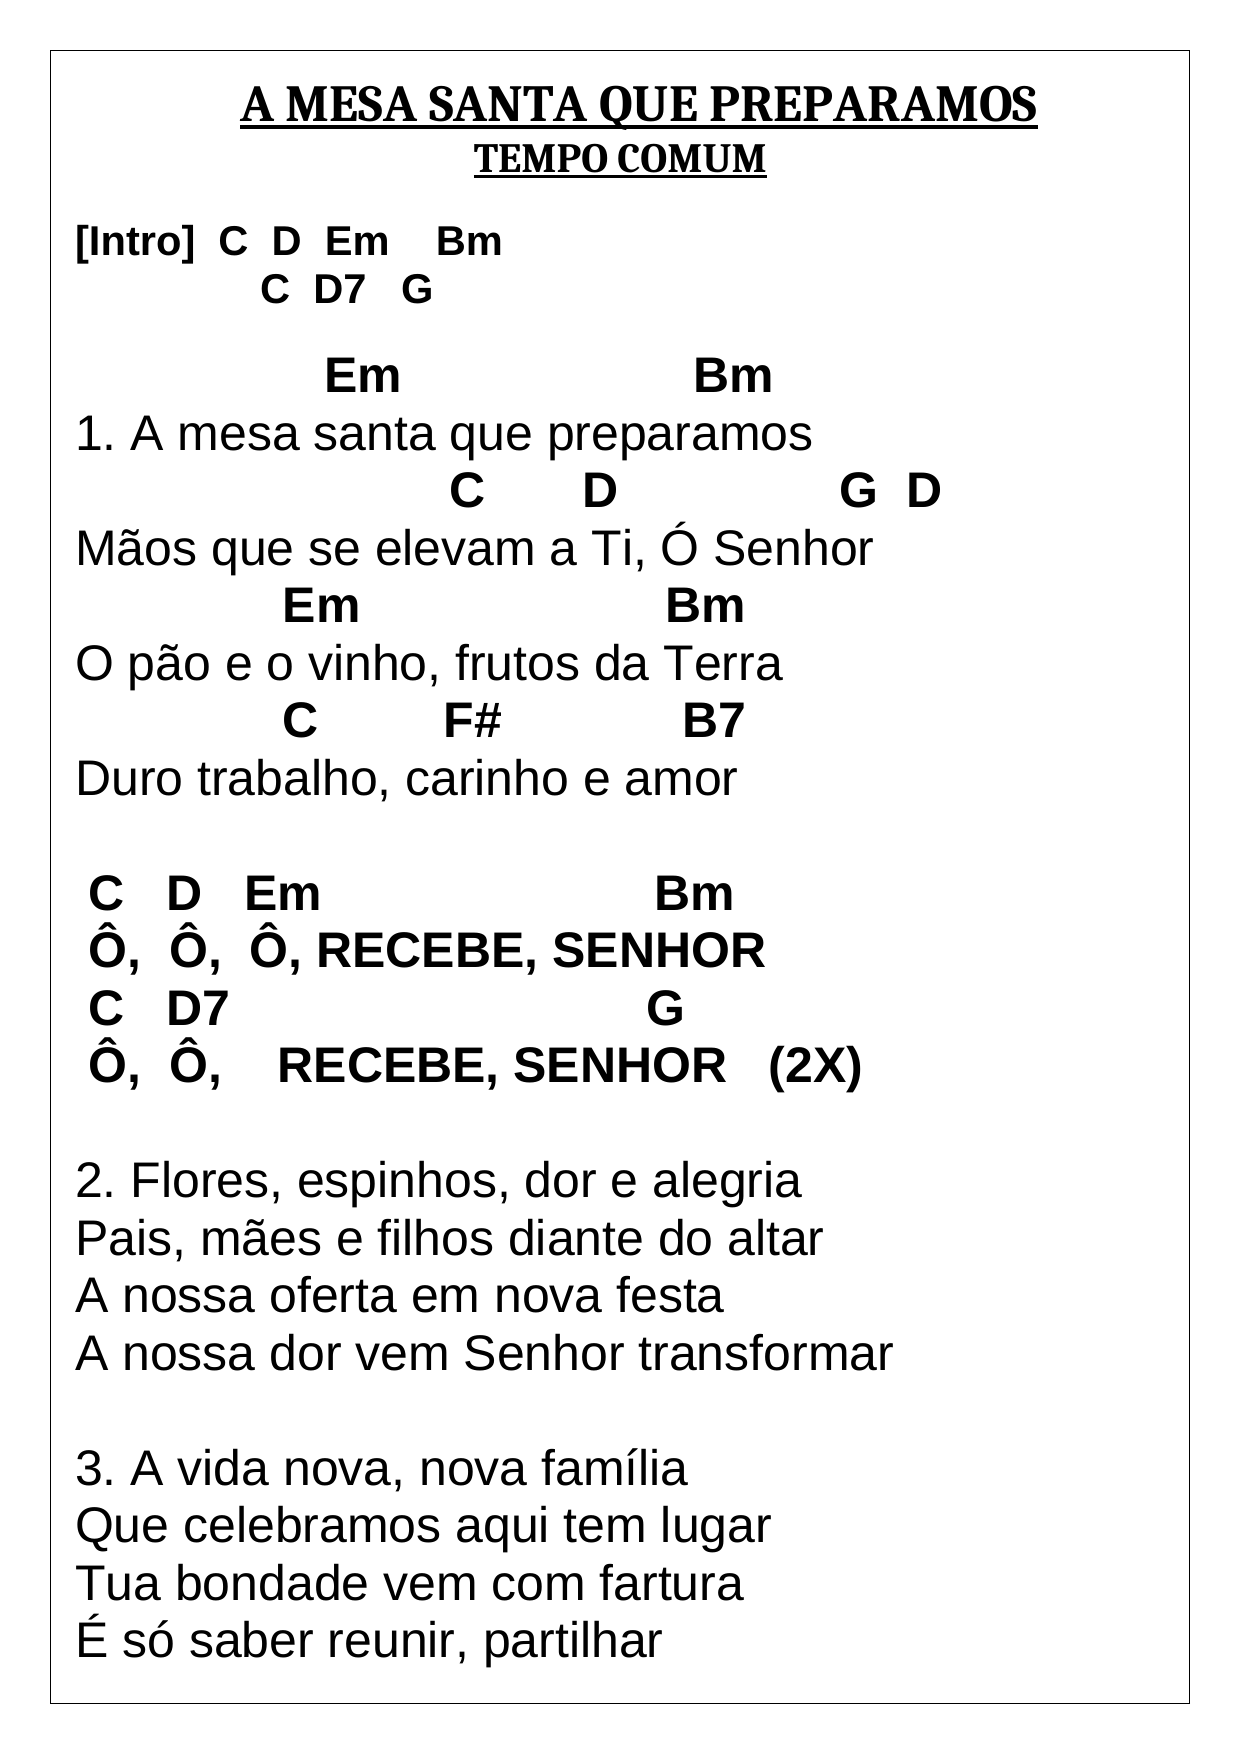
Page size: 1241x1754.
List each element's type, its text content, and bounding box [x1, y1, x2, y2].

text Duro trabalho, carinho e amor [75, 748, 1165, 806]
text 3. A vida nova, nova família [75, 1438, 1165, 1496]
text 1. A mesa santa que preparamos [75, 403, 1165, 461]
text C F# B7 [75, 691, 1165, 748]
text [Intro] C D Em Bm [75, 216, 1165, 264]
text A MESA SANTA QUE PREPARAMOS [112, 75, 1165, 135]
text Que celebramos aqui tem lugar [75, 1496, 1165, 1553]
text Em Bm [75, 576, 1165, 633]
text Em Bm [75, 346, 1165, 403]
text É só saber reunir, partilhar [75, 1611, 1165, 1668]
text A nossa dor vem Senhor transformar [75, 1323, 1165, 1381]
text TEMPO COMUM [75, 135, 1165, 183]
text O pão e o vinho, frutos da Terra [75, 633, 1165, 691]
text C D Em Bm [75, 863, 1165, 921]
text Pais, mães e filhos diante do altar [75, 1208, 1165, 1266]
text Tua bondade vem com fartura [75, 1553, 1165, 1611]
text A nossa oferta em nova festa [75, 1266, 1165, 1323]
text Ô, Ô, Ô, RECEBE, SENHOR [75, 921, 1165, 978]
text C D7 G [75, 978, 1165, 1036]
text Ô, Ô, RECEBE, SENHOR (2X) [75, 1036, 1165, 1093]
text 2. Flores, espinhos, dor e alegria [75, 1151, 1165, 1208]
text Mãos que se elevam a Ti, Ó Senhor [75, 518, 1165, 576]
text C D G D [75, 461, 1165, 518]
text C D7 G [75, 264, 1165, 312]
